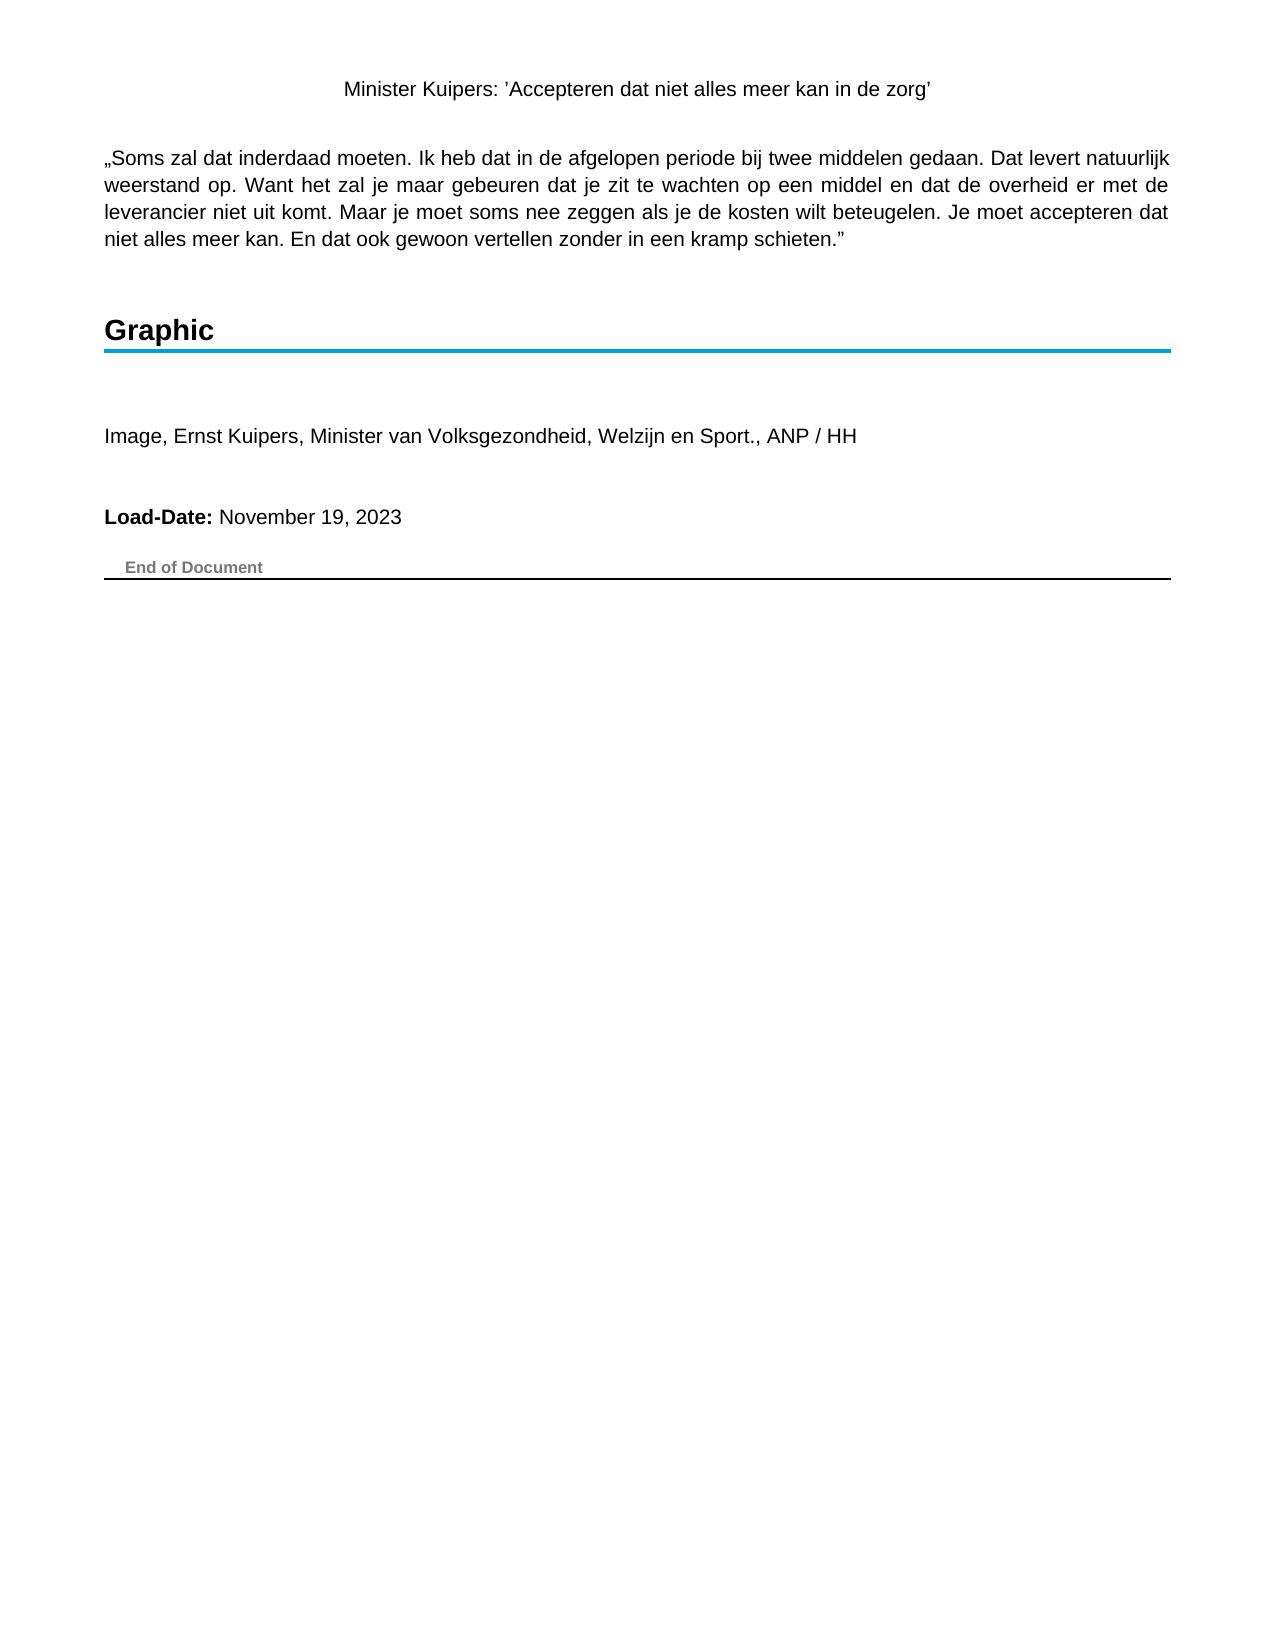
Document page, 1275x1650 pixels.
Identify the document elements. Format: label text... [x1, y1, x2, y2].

text „Soms zal dat inderdaad moeten. Ik heb dat in de afgelopen periode bij twee middelen gedaan. Dat levert natuurlijk weerstand op. Want het zal je maar gebeuren dat je zit te wachten op een middel en dat de overheid er met de leverancier niet uit komt. Maar je moet soms nee zeggen als je de kosten wilt beteugelen. Je moet accepteren dat niet alles meer kan. En dat ook gewoon vertellen zonder in een kramp schieten.” [104, 142, 1171, 251]
text Load-Date: November 19, 2023 [104, 473, 1171, 529]
text Image, Ernst Kuipers, Minister van Volksgezondheid, Welzijn en Sport., ANP / HH [104, 421, 1171, 448]
text Graphic [104, 276, 1171, 346]
text End of Document [125, 558, 1171, 577]
